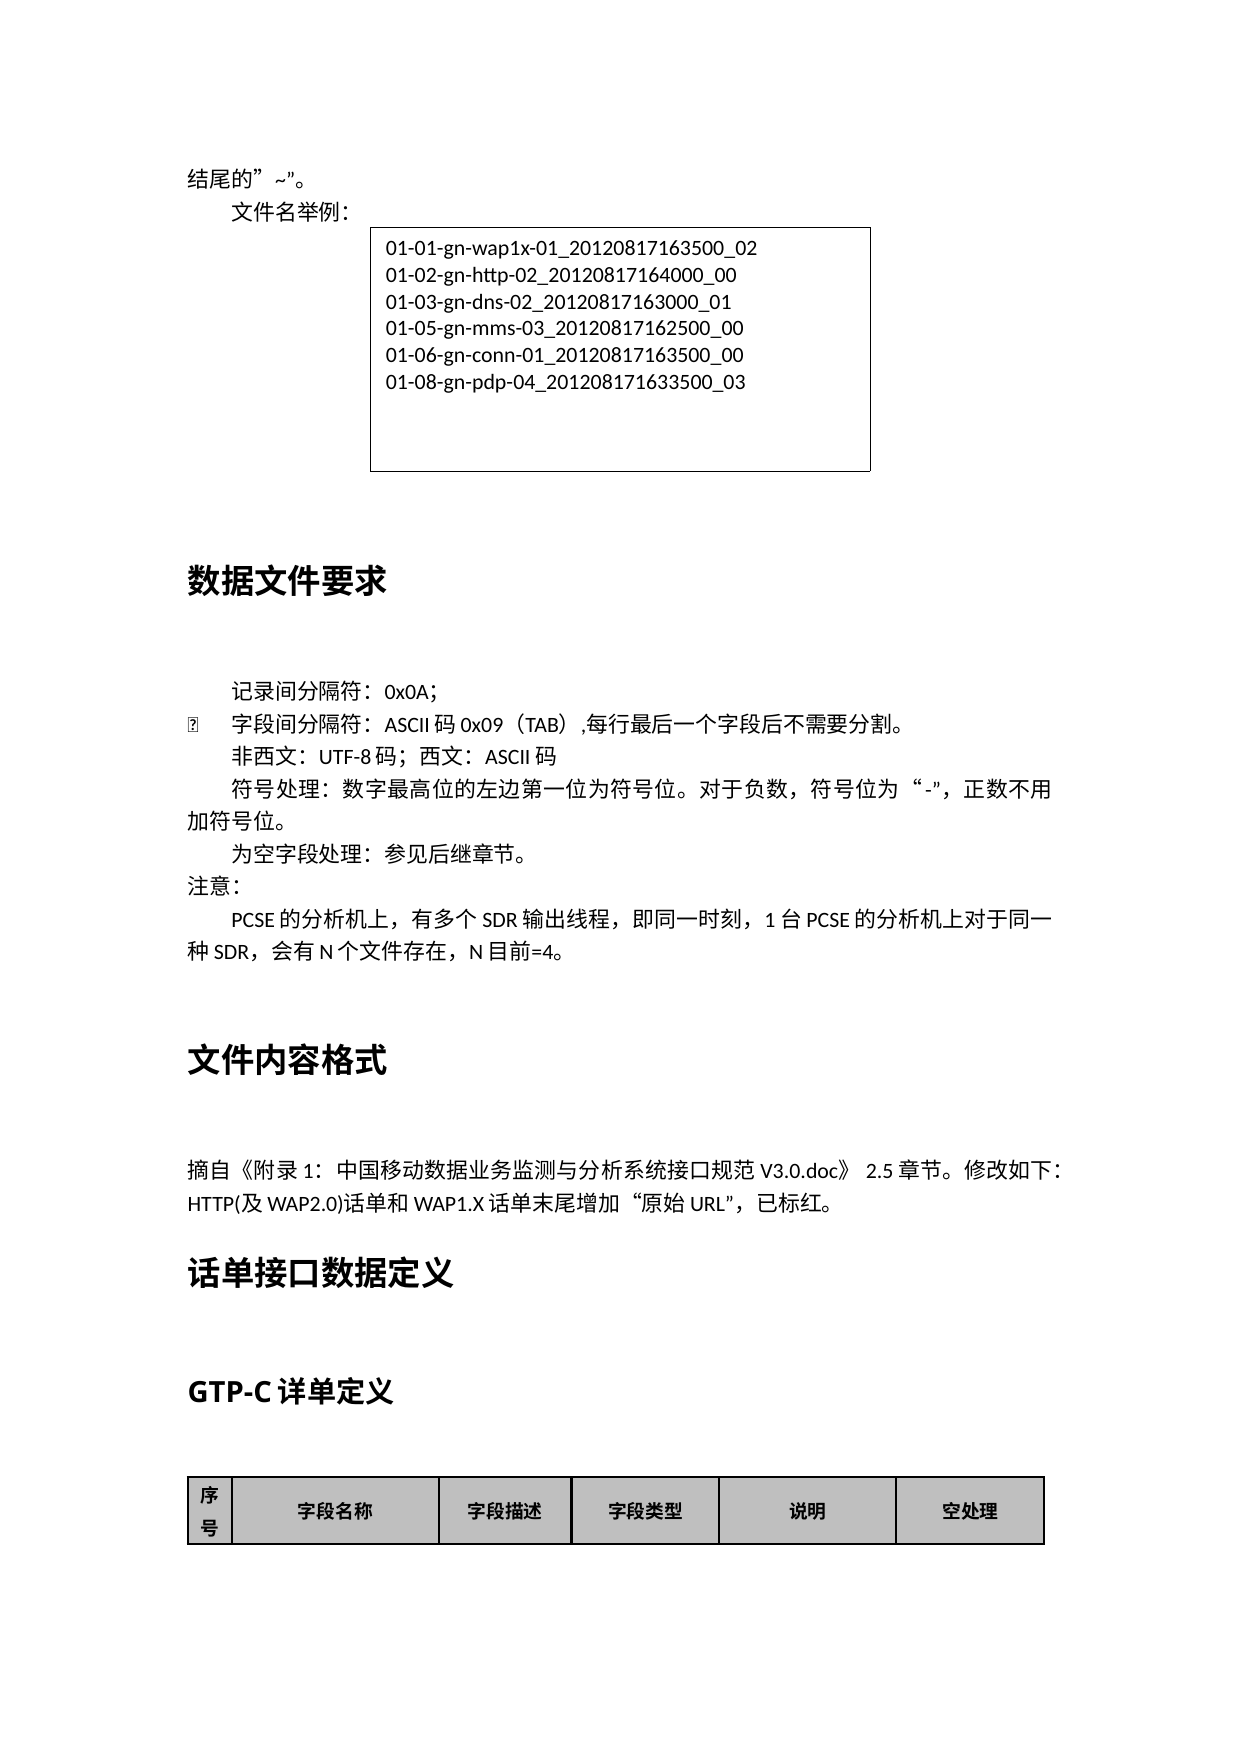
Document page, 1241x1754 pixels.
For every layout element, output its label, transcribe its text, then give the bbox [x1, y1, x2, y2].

text 注意： [187, 869, 1053, 901]
table_header 字段类型 [573, 1478, 718, 1543]
text 符号处理：数字最高位的左边第一位为符号位。对于负数，符号位为“-”，正数不用加符号位。 [187, 771, 1053, 836]
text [187, 162, 1053, 194]
subtitle 话单接口数据定义 [187, 1239, 1053, 1304]
subtitle GTP-C详单定义 [187, 1357, 1053, 1422]
text  字段间分隔符：ASCII码0x09（TAB）,每行最后一个字段后不需要分割。 [187, 706, 1053, 739]
table_header 字段名称 [233, 1478, 438, 1543]
table_header 说明 [720, 1478, 895, 1543]
text 非西文：UTF-8码；西文：ASCII码 [187, 739, 1053, 771]
text 摘自《附录1：中国移动数据业务监测与分析系统接口规范V3.0.doc》 2.5章节。修改如下：HTTP(及WAP2.0)话单和WAP1.X话单末尾增加“原始URL”，已标红。 [187, 1153, 1053, 1218]
subtitle 数据文件要求 [187, 547, 1053, 612]
text 为空字段处理：参见后继章节。 [187, 836, 1053, 869]
text PCSE的分析机上，有多个SDR输出线程，即同一时刻，1台PCSE的分析机上对于同一种SDR，会有N个文件存在，N目前=4。 [187, 901, 1053, 966]
text 记录间分隔符：0x0A； [187, 674, 1053, 706]
subtitle 文件内容格式 [187, 1026, 1053, 1091]
table_header 字段描述 [440, 1478, 570, 1543]
table_header 序号 [189, 1478, 231, 1543]
table_header 空处理 [897, 1478, 1043, 1543]
text 文件名举例： [187, 194, 1053, 227]
